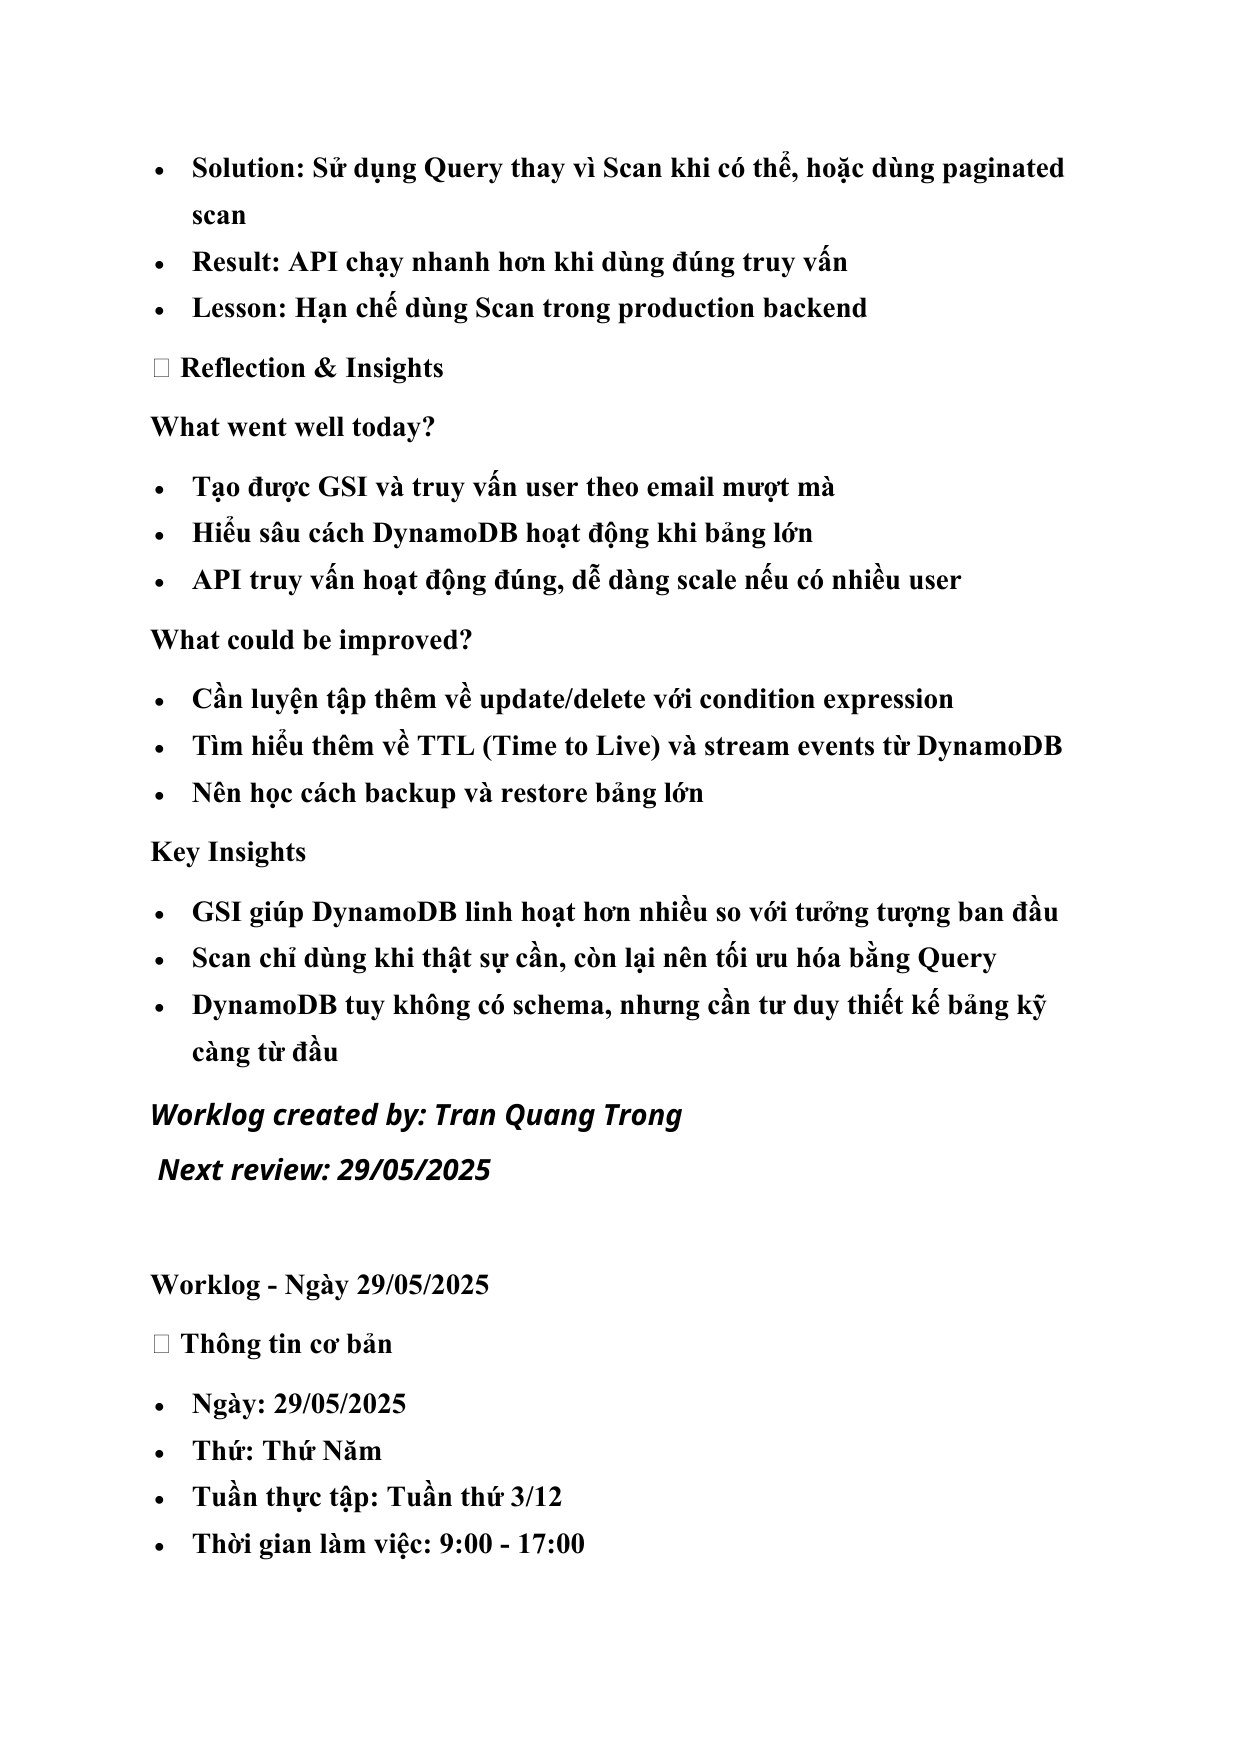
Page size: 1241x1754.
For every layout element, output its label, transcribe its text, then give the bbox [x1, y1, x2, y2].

list Scan chỉ dùng khi thật sự cần, còn lại nên tối ưu hóa bằng Query [154, 941, 1090, 974]
text 📅 Thông tin cơ bản [150, 1326, 1090, 1360]
text Worklog created by: Tran Quang Trong Next review: 29/05/2025 [150, 1094, 1090, 1189]
list GSI giúp DynamoDB linh hoạt hơn nhiều so với tưởng tượng ban đầu [154, 894, 1090, 927]
text Key Insights [150, 834, 1090, 868]
list Cần luyện tập thêm về update/delete với condition expression [154, 681, 1090, 715]
list Nên học cách backup và restore bảng lớn [154, 775, 1090, 808]
list Solution: Sử dụng Query thay vì Scan khi có thể, hoặc dùng paginated scan [154, 150, 1090, 230]
list API truy vấn hoạt động đúng, dễ dàng scale nếu có nhiều user [154, 562, 1090, 596]
list Tuần thực tập: Tuần thứ 3/12 [154, 1479, 1090, 1513]
text What went well today? [150, 409, 1090, 443]
list Thứ: Thứ Năm [154, 1433, 1090, 1466]
list Ngày: 29/05/2025 [154, 1386, 1090, 1419]
text 💭 Reflection & Insights [150, 350, 1090, 383]
list Tạo được GSI và truy vấn user theo email mượt mà [154, 469, 1090, 502]
list Result: API chạy nhanh hơn khi dùng đúng truy vấn [154, 244, 1090, 277]
text Worklog - Ngày 29/05/2025 [150, 1267, 1090, 1301]
list DynamoDB tuy không có schema, nhưng cần tư duy thiết kế bảng kỹ càng từ đầu [154, 987, 1090, 1068]
list Hiểu sâu cách DynamoDB hoạt động khi bảng lớn [154, 516, 1090, 549]
list Thời gian làm việc: 9:00 - 17:00 [154, 1526, 1090, 1560]
text What could be improved? [150, 622, 1090, 655]
list Tìm hiểu thêm về TTL (Time to Live) và stream events từ DynamoDB [154, 728, 1090, 762]
list Lesson: Hạn chế dùng Scan trong production backend [154, 291, 1090, 324]
